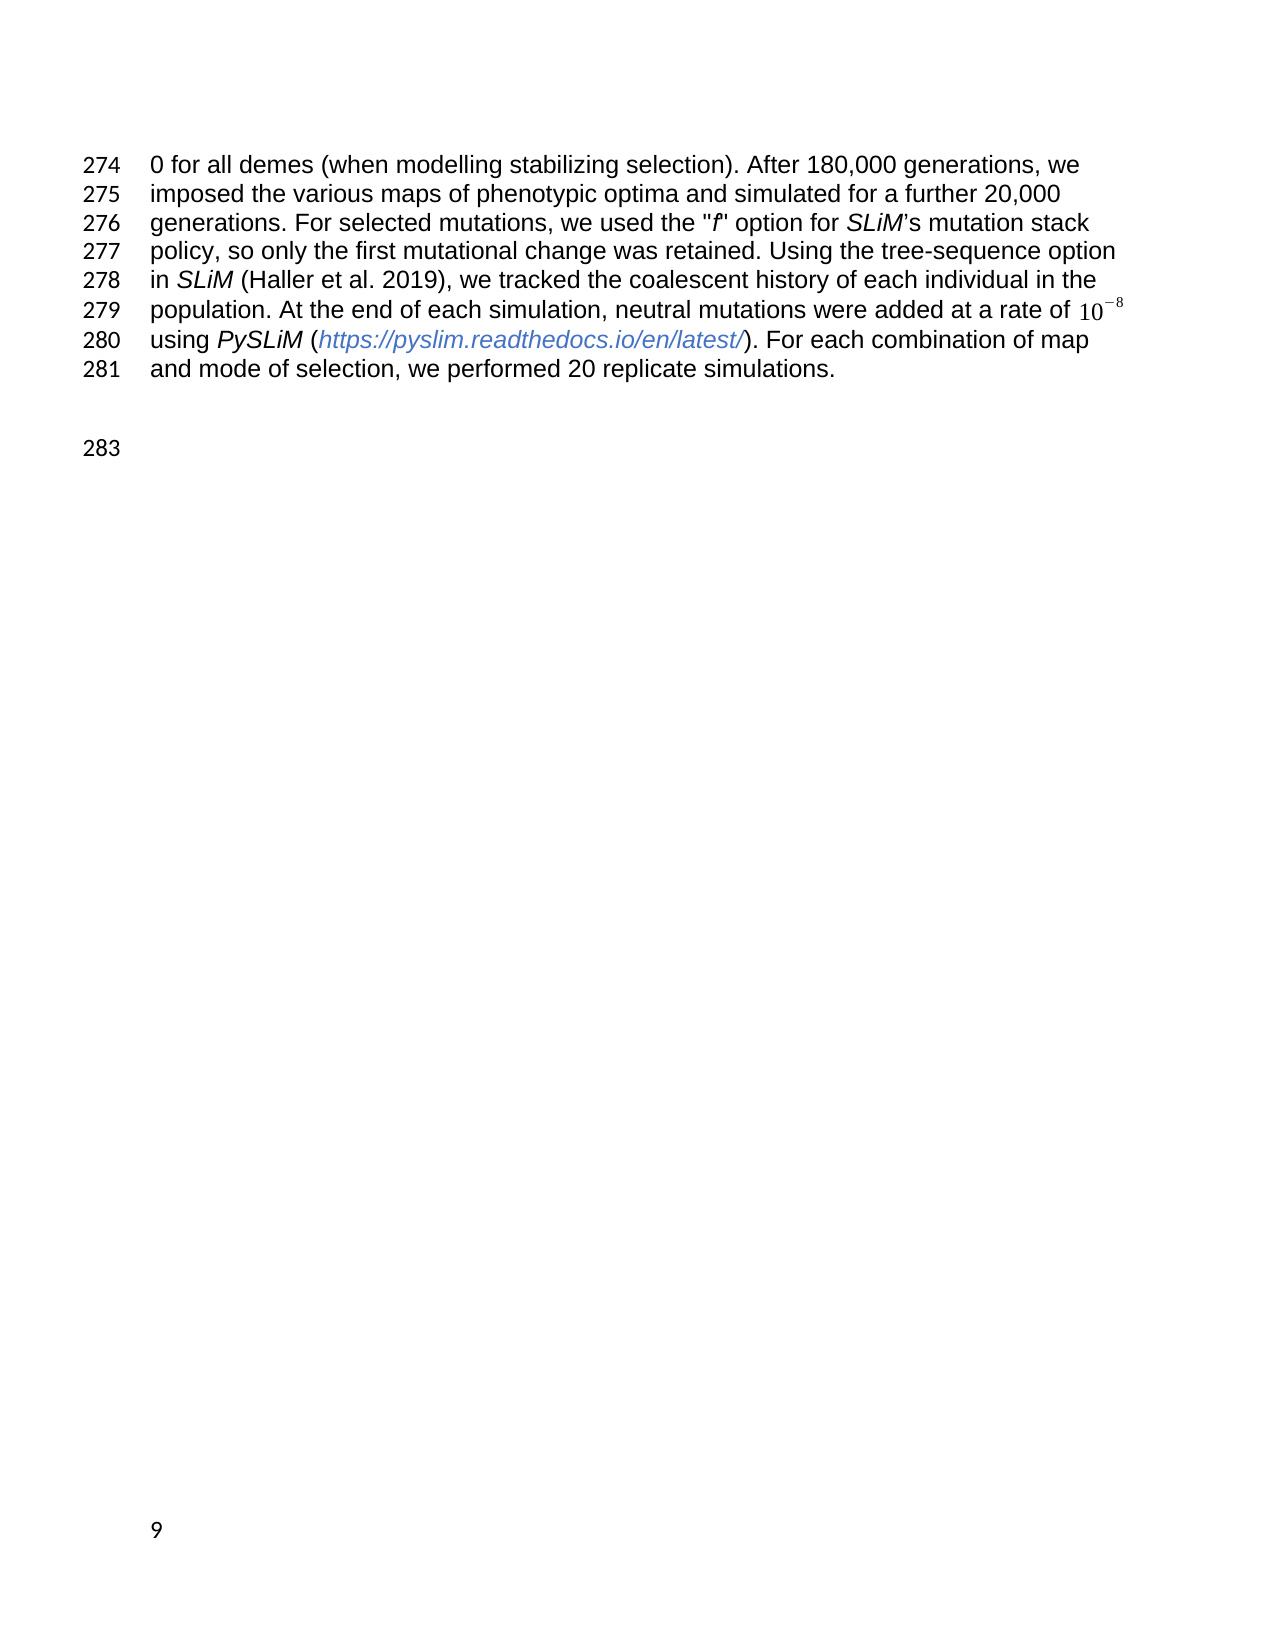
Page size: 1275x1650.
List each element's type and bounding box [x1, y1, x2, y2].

text [150, 150, 1125, 413]
